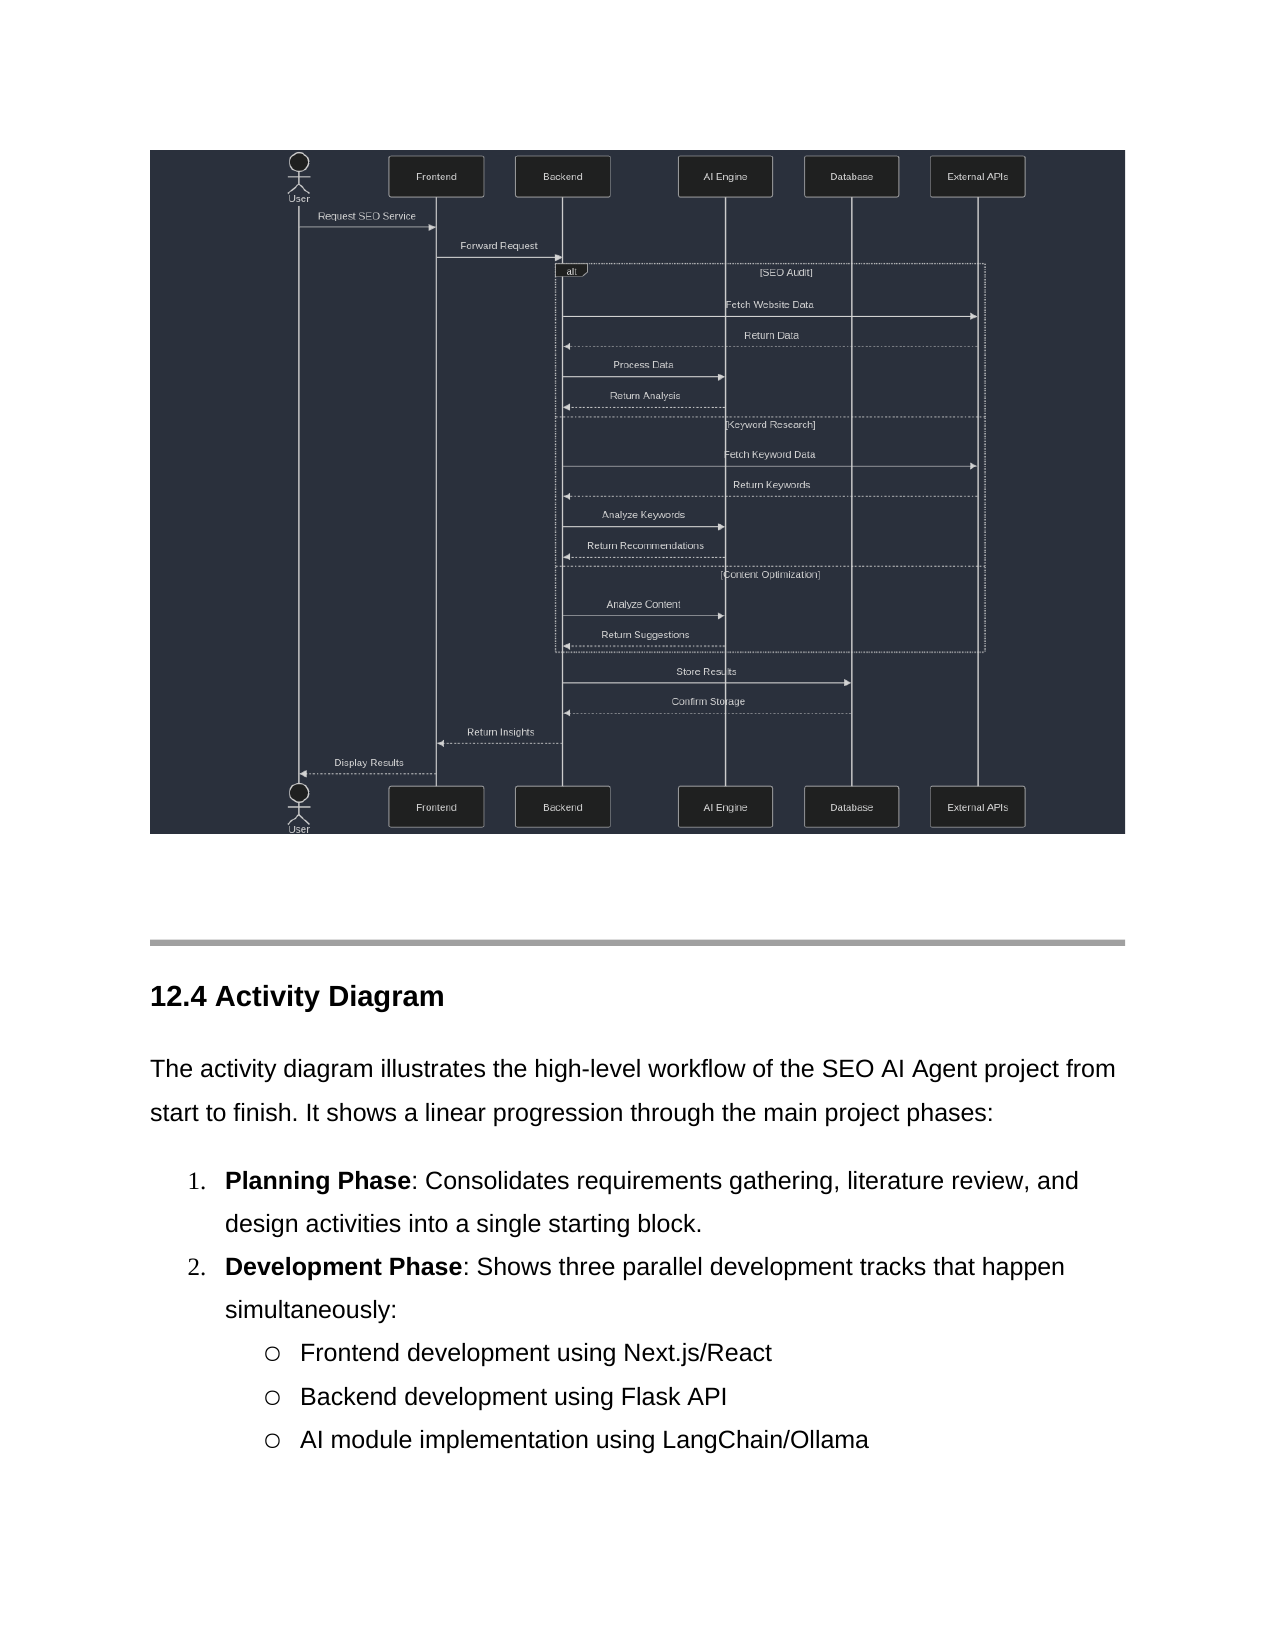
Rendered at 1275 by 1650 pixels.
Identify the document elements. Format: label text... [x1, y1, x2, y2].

list AI module implementation using LangChain/Ollama [262, 1425, 1125, 1454]
picture [150, 150, 1125, 834]
list Backend development using Flask API [262, 1382, 1125, 1410]
text The activity diagram illustrates the high-level workflow of the SEO AI Agent project from start to finish. It shows a linear progression through the main project phases: [150, 1054, 1125, 1126]
text 12.4 Activity Diagram [150, 979, 1125, 1013]
list Planning Phase: Consolidates requirements gathering, literature review, and design activities into a single starting block. [187, 1166, 1125, 1238]
list Frontend development using Next.js/React [262, 1338, 1125, 1367]
list Development Phase: Shows three parallel development tracks that happen simultaneously: [187, 1252, 1125, 1324]
